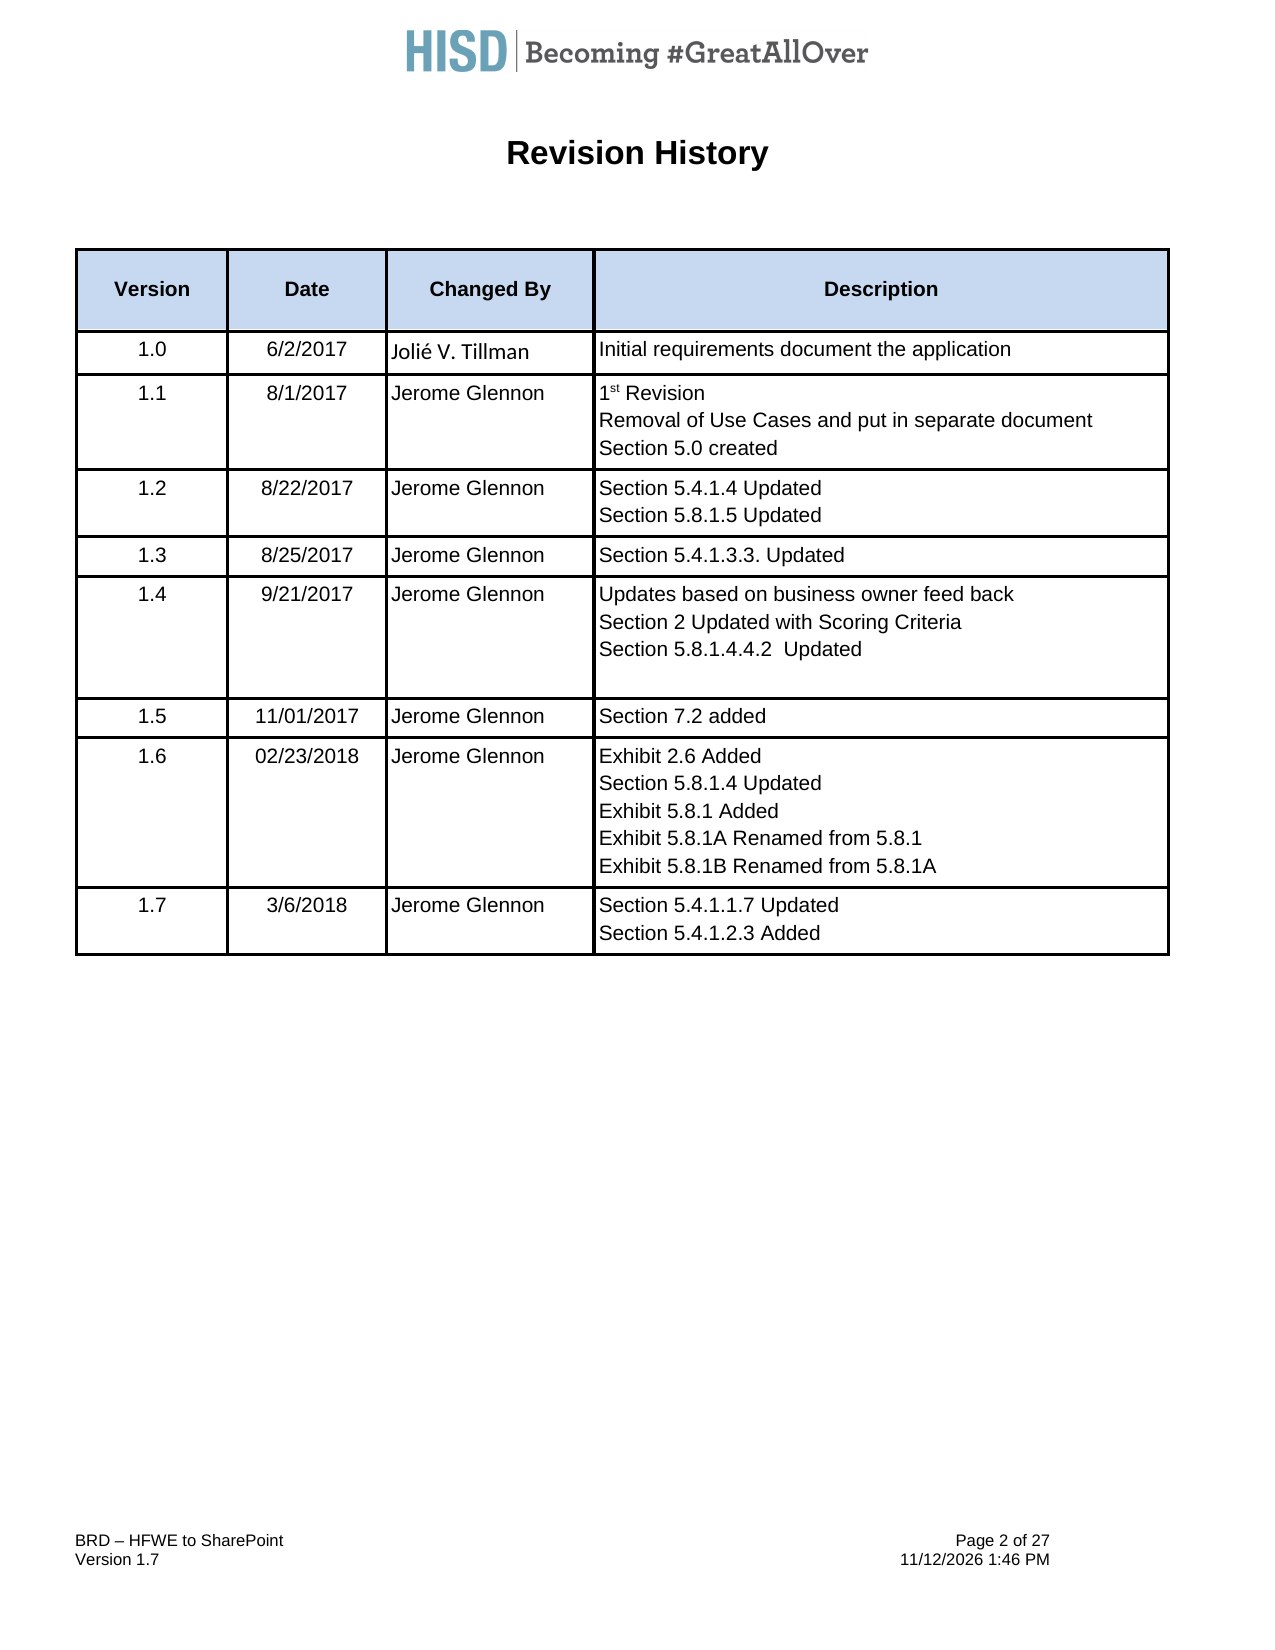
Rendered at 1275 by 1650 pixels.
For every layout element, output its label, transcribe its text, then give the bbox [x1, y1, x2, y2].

table_cell 1.5 [78, 700, 226, 736]
table_cell 02/23/2018 [229, 739, 385, 886]
table_cell Exhibit 2.6 Added Section 5.8.1.4 Updated Exhibit 5.8.1 Added Exhibit 5.8.1A Renamed from 5.8.1 Exhibit 5.8.1B Renamed from 5.8.1A [596, 739, 1167, 886]
table_cell Section 5.4.1.1.7 Updated Section 5.4.1.2.3 Added [596, 889, 1167, 953]
table_cell 1.3 [78, 538, 226, 574]
table_cell 1.6 [78, 739, 226, 886]
table_cell Jerome Glennon [388, 739, 592, 886]
text Revision History [75, 133, 1200, 172]
table_cell 8/25/2017 [229, 538, 385, 574]
table_header Date [229, 251, 385, 329]
table_cell 3/6/2018 [229, 889, 385, 953]
table_cell Jolié V. Tillman [388, 333, 592, 373]
table_cell Section 5.4.1.4 Updated Section 5.8.1.5 Updated [596, 471, 1167, 535]
table_cell Jerome Glennon [388, 700, 592, 736]
table_cell Initial requirements document the application [596, 333, 1167, 373]
table_cell 1.7 [78, 889, 226, 953]
table_cell Jerome Glennon [388, 471, 592, 535]
table_cell Jerome Glennon [388, 578, 592, 697]
table_cell 1.1 [78, 376, 226, 468]
table_cell 11/01/2017 [229, 700, 385, 736]
picture [406, 30, 869, 72]
table_cell 8/1/2017 [229, 376, 385, 468]
table_cell 1.4 [78, 578, 226, 697]
table_header Version [78, 251, 226, 329]
table_cell Jerome Glennon [388, 376, 592, 468]
table_cell Jerome Glennon [388, 538, 592, 574]
table_header Changed By [388, 251, 592, 329]
table_cell Section 5.4.1.3.3. Updated [596, 538, 1167, 574]
table_cell 1.2 [78, 471, 226, 535]
table_cell 1st Revision Removal of Use Cases and put in separate document Section 5.0 created [596, 376, 1167, 468]
table_cell 9/21/2017 [229, 578, 385, 697]
table_cell 8/22/2017 [229, 471, 385, 535]
table_header Description [596, 251, 1167, 329]
table_cell Jerome Glennon [388, 889, 592, 953]
table_cell 1.0 [78, 333, 226, 373]
table_cell Updates based on business owner feed back Section 2 Updated with Scoring Criteria Section 5.8.1.4.4.2 Updated [596, 578, 1167, 697]
table_cell 6/2/2017 [229, 333, 385, 373]
table_cell Section 7.2 added [596, 700, 1167, 736]
